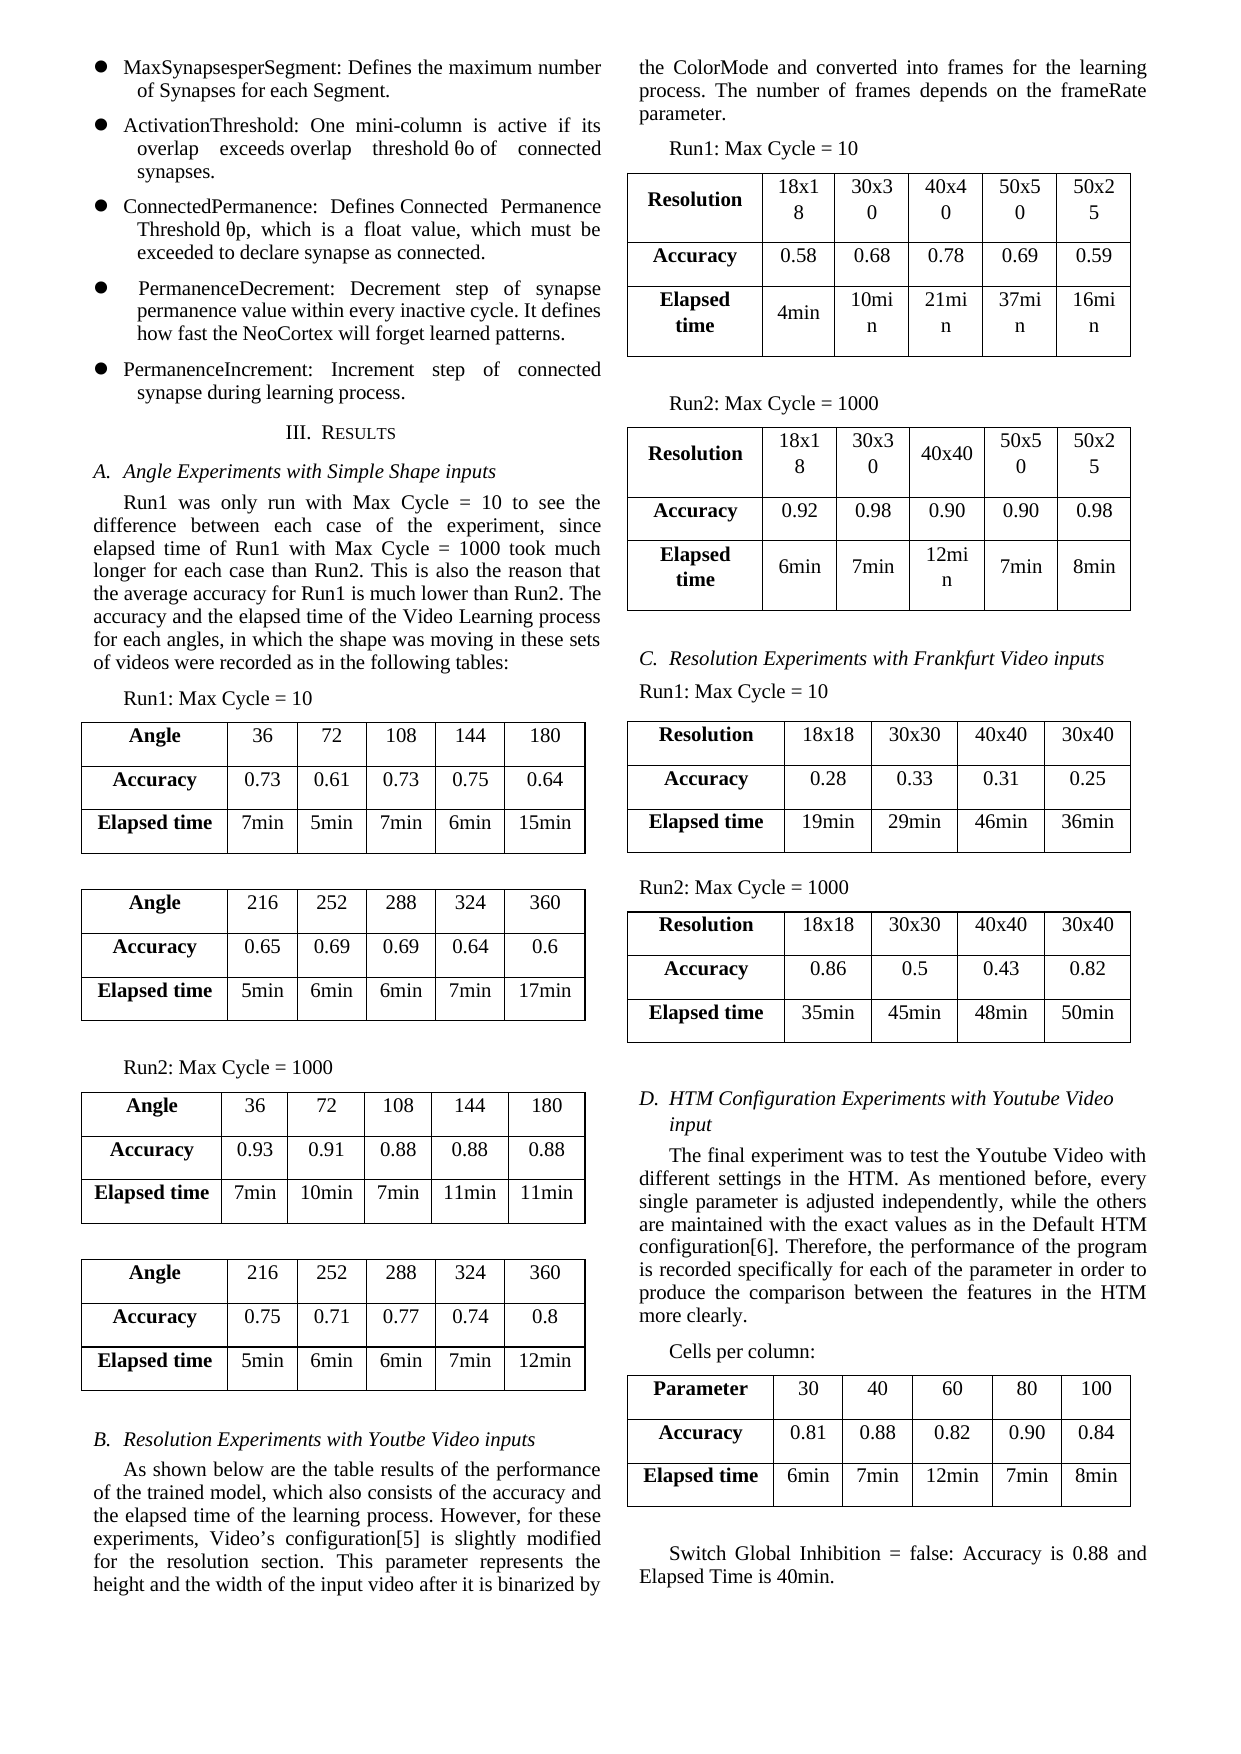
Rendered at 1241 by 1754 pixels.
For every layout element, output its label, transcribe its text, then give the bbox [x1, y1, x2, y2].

table_cell 10min [835, 287, 908, 356]
text Run2: Max Cycle = 1000 [639, 392, 1147, 415]
text Run1: Max Cycle = 10 [93, 687, 601, 709]
table_cell 37min [983, 287, 1056, 356]
table_cell Elapsed time [628, 1464, 773, 1506]
table_header 324 [436, 890, 504, 933]
table_header 288 [367, 1260, 435, 1303]
table_cell Accuracy [628, 498, 762, 540]
table_cell 0.90 [993, 1420, 1061, 1462]
table_header 324 [436, 1260, 504, 1303]
table_cell 0.90 [985, 498, 1057, 540]
subtitle HTM Configuration Experiments with Youtube Video input [639, 1086, 1147, 1136]
table_cell 0.75 [228, 1304, 297, 1346]
table_header 40x40 [958, 722, 1044, 765]
table_header 252 [298, 1260, 366, 1303]
table_cell 29min [872, 810, 957, 852]
table_header 40 [843, 1376, 912, 1419]
table_cell 10min [288, 1180, 364, 1223]
table_cell 8min [1058, 541, 1130, 610]
table_cell 6min [298, 978, 366, 1020]
text Run1 was only run with Max Cycle = 10 to see the difference between each case of the experiment, since elapsed time of Run1 with Max Cycle = 1000 took much longer for each case than Run2. This is also the reason that the average accuracy for Run1 is much lower than Run2. The accuracy and the elapsed time of the Video Learning process for each angles, in which the shape was moving in these sets of videos were recorded as in the following tables: [93, 491, 601, 674]
table_cell 6min [367, 1348, 435, 1390]
table_header 100 [1062, 1376, 1130, 1419]
table_cell 0.77 [367, 1304, 435, 1346]
table_header 180 [505, 723, 584, 766]
table_cell 7min [228, 810, 297, 853]
table_header 60 [913, 1376, 992, 1419]
table_cell 7min [365, 1180, 431, 1223]
table_cell Elapsed time [82, 1180, 221, 1223]
table_cell 7min [993, 1464, 1061, 1506]
table_cell 0.69 [298, 934, 366, 977]
table_header 30x30 [837, 428, 909, 497]
table_cell 15min [505, 810, 584, 853]
list PermanenceIncrement: Increment step of connected synapse during learning process. [93, 358, 601, 404]
table_cell 0.6 [505, 934, 584, 977]
table_cell 35min [785, 1000, 871, 1042]
table_cell 7min [837, 541, 909, 610]
text As shown below are the table results of the performance of the trained model, which also consists of the accuracy and the elapsed time of the learning process. However, for these experiments, Video’s configuration[5] is slightly modified for the resolution section. This parameter represents the height and the width of the input video after it is binarized by the ColorMode and converted into frames for the learning process. The number of frames depends on the frameRate parameter. [93, 1459, 601, 1596]
table_header 50x50 [985, 428, 1057, 497]
table_cell Accuracy [82, 767, 227, 809]
table_header 144 [436, 723, 504, 766]
table_header 30x30 [872, 913, 957, 955]
table_header 360 [505, 890, 584, 933]
table_cell 5min [228, 1348, 297, 1390]
table_cell 6min [367, 978, 435, 1020]
subtitle Results [93, 420, 601, 444]
table_cell 7min [985, 541, 1057, 610]
text Cells per column: [639, 1340, 1147, 1363]
table_cell 0.31 [958, 766, 1044, 808]
table_cell Accuracy [82, 1137, 221, 1179]
table_cell 0.43 [958, 956, 1044, 999]
table_cell Elapsed time [82, 810, 227, 853]
table_header 108 [367, 723, 435, 766]
table_cell 0.91 [288, 1137, 364, 1179]
list MaxSynapsesperSegment: Defines the maximum number of Synapses for each Segment. [93, 56, 601, 102]
text Switch Global Inhibition = false: Accuracy is 0.88 and Elapsed Time is 40min. [639, 1542, 1147, 1588]
table_cell 12min [505, 1348, 584, 1390]
table_header 72 [288, 1093, 364, 1136]
table_header 180 [509, 1093, 584, 1136]
table_cell 0.5 [872, 956, 957, 999]
table_header 50x50 [983, 174, 1056, 242]
table_cell 0.86 [785, 956, 871, 999]
table_header 50x25 [1058, 428, 1130, 497]
table_cell Elapsed time [628, 541, 762, 610]
table_header 216 [228, 890, 297, 933]
table_cell 7min [367, 810, 435, 853]
table_cell 0.68 [835, 243, 908, 286]
table_cell Accuracy [82, 934, 227, 977]
table_header Resolution [628, 722, 784, 765]
table_cell 6min [298, 1348, 366, 1390]
table_header 36 [222, 1093, 287, 1136]
table_header Resolution [628, 913, 784, 955]
text Run2: Max Cycle = 1000 [639, 853, 1147, 899]
table_cell 0.88 [509, 1137, 584, 1179]
table_cell 0.74 [436, 1304, 504, 1346]
table_header 18x18 [763, 174, 834, 242]
table_cell 0.58 [763, 243, 834, 286]
table_cell 0.88 [365, 1137, 431, 1179]
table_header 40x40 [958, 913, 1044, 955]
table_cell 0.98 [1058, 498, 1130, 540]
table_cell 8min [1062, 1464, 1130, 1506]
table_header Resolution [628, 428, 762, 497]
table_cell 0.88 [843, 1420, 912, 1462]
table_cell 36min [1045, 810, 1130, 852]
table_cell Accuracy [628, 1420, 773, 1462]
table_cell 5min [228, 978, 297, 1020]
table_header 36 [228, 723, 297, 766]
subtitle Angle Experiments with Simple Shape inputs [93, 459, 601, 483]
table_header 80 [993, 1376, 1061, 1419]
table_cell 0.90 [910, 498, 984, 540]
list ActivationThreshold: One mini-column is active if its overlap exceeds overlap threshold θo of connected synapses. [93, 114, 601, 183]
table_cell 0.92 [763, 498, 836, 540]
table_header Angle [82, 1260, 227, 1303]
table_cell 0.59 [1057, 243, 1130, 286]
table_header 252 [298, 890, 366, 933]
table_cell 0.61 [298, 767, 366, 809]
text Run2: Max Cycle = 1000 [93, 1057, 601, 1079]
table_cell 0.69 [367, 934, 435, 977]
table_cell 12min [910, 541, 984, 610]
list PermanenceDecrement: Decrement step of synapse permanence value within every inactive cycle. It defines how fast the NeoCortex will forget learned patterns. [93, 277, 601, 345]
table_cell 0.82 [1045, 956, 1130, 999]
table_header 18x18 [785, 722, 871, 765]
table_cell 11min [432, 1180, 508, 1223]
table_cell 0.33 [872, 766, 957, 808]
table_header Angle [82, 890, 227, 933]
table_cell 17min [505, 978, 584, 1020]
table_cell Elapsed time [628, 287, 762, 356]
table_header 30x30 [872, 722, 957, 765]
table_header 30x30 [835, 174, 908, 242]
table_cell Accuracy [628, 243, 762, 286]
table_header Resolution [628, 174, 762, 242]
table_cell 7min [436, 978, 504, 1020]
subtitle Resolution Experiments with Youtbe Video inputs [93, 1426, 601, 1451]
table_cell 0.69 [983, 243, 1056, 286]
subtitle Resolution Experiments with Frankfurt Video inputs [639, 646, 1147, 670]
table_header Angle [82, 1093, 221, 1136]
table_header 18x18 [763, 428, 836, 497]
text Run1: Max Cycle = 10 [639, 678, 1147, 703]
table_cell 0.28 [785, 766, 871, 808]
table_cell Accuracy [82, 1304, 227, 1346]
table_cell 0.75 [436, 767, 504, 809]
table_header 30x40 [1045, 722, 1130, 765]
table_header 108 [365, 1093, 431, 1136]
table_cell 0.82 [913, 1420, 992, 1462]
table_header 18x18 [785, 913, 871, 955]
table_header 30x40 [1045, 913, 1130, 955]
table_cell 19min [785, 810, 871, 852]
table_header 50x25 [1057, 174, 1130, 242]
table_header 72 [298, 723, 366, 766]
table_cell 0.81 [774, 1420, 842, 1462]
table_cell Accuracy [628, 766, 784, 808]
table_cell 6min [436, 810, 504, 853]
table_cell 48min [958, 1000, 1044, 1042]
table_header 216 [228, 1260, 297, 1303]
table_header 40x40 [910, 428, 984, 497]
text Run1: Max Cycle = 10 [639, 137, 1147, 160]
table_cell 4min [763, 287, 834, 356]
table_header 360 [505, 1260, 584, 1303]
table_cell 0.65 [228, 934, 297, 977]
table_cell Elapsed time [628, 1000, 784, 1042]
table_cell 11min [509, 1180, 584, 1223]
table_cell 0.64 [436, 934, 504, 977]
table_cell 0.73 [228, 767, 297, 809]
table_cell Elapsed time [82, 978, 227, 1020]
table_header 288 [367, 890, 435, 933]
table_cell Elapsed time [82, 1348, 227, 1390]
table_cell 6min [774, 1464, 842, 1506]
table_cell 0.88 [432, 1137, 508, 1179]
table_cell Accuracy [628, 956, 784, 999]
text As shown below are the table results of the performance of the trained model, which also consists of the accuracy and the elapsed time of the learning process. However, for these experiments, Video’s configuration[5] is slightly modified for the resolution section. This parameter represents the height and the width of the input video after it is binarized by the ColorMode and converted into frames for the learning process. The number of frames depends on the frameRate parameter. [639, 56, 1147, 125]
table_cell Elapsed time [628, 810, 784, 852]
table_cell 5min [298, 810, 366, 853]
text The final experiment was to test the Youtube Video with different settings in the HTM. As mentioned before, every single parameter is adjusted independently, while the others are maintained with the exact values as in the Default HTM configuration[6]. Therefore, the performance of the program is recorded specifically for each of the parameter in order to produce the comparison between the features in the HTM more clearly. [639, 1144, 1147, 1327]
table_header Angle [82, 723, 227, 766]
table_cell 0.93 [222, 1137, 287, 1179]
table_cell 7min [843, 1464, 912, 1506]
table_cell 0.71 [298, 1304, 366, 1346]
table_cell 0.78 [909, 243, 982, 286]
table_cell 16min [1057, 287, 1130, 356]
list ConnectedPermanence: Defines Connected Permanence Threshold θp, which is a float value, which must be exceeded to declare synapse as connected. [93, 196, 601, 264]
table_cell 45min [872, 1000, 957, 1042]
table_cell 0.73 [367, 767, 435, 809]
table_cell 0.25 [1045, 766, 1130, 808]
table_cell 0.98 [837, 498, 909, 540]
table_cell 7min [436, 1348, 504, 1390]
table_header Parameter [628, 1376, 773, 1419]
table_header 144 [432, 1093, 508, 1136]
table_cell 7min [222, 1180, 287, 1223]
table_cell 0.84 [1062, 1420, 1130, 1462]
table_cell 0.8 [505, 1304, 584, 1346]
table_cell 6min [763, 541, 836, 610]
table_header 30 [774, 1376, 842, 1419]
table_cell 0.64 [505, 767, 584, 809]
table_cell 46min [958, 810, 1044, 852]
table_cell 12min [913, 1464, 992, 1506]
table_cell 50min [1045, 1000, 1130, 1042]
table_header 40x40 [909, 174, 982, 242]
table_cell 21min [909, 287, 982, 356]
